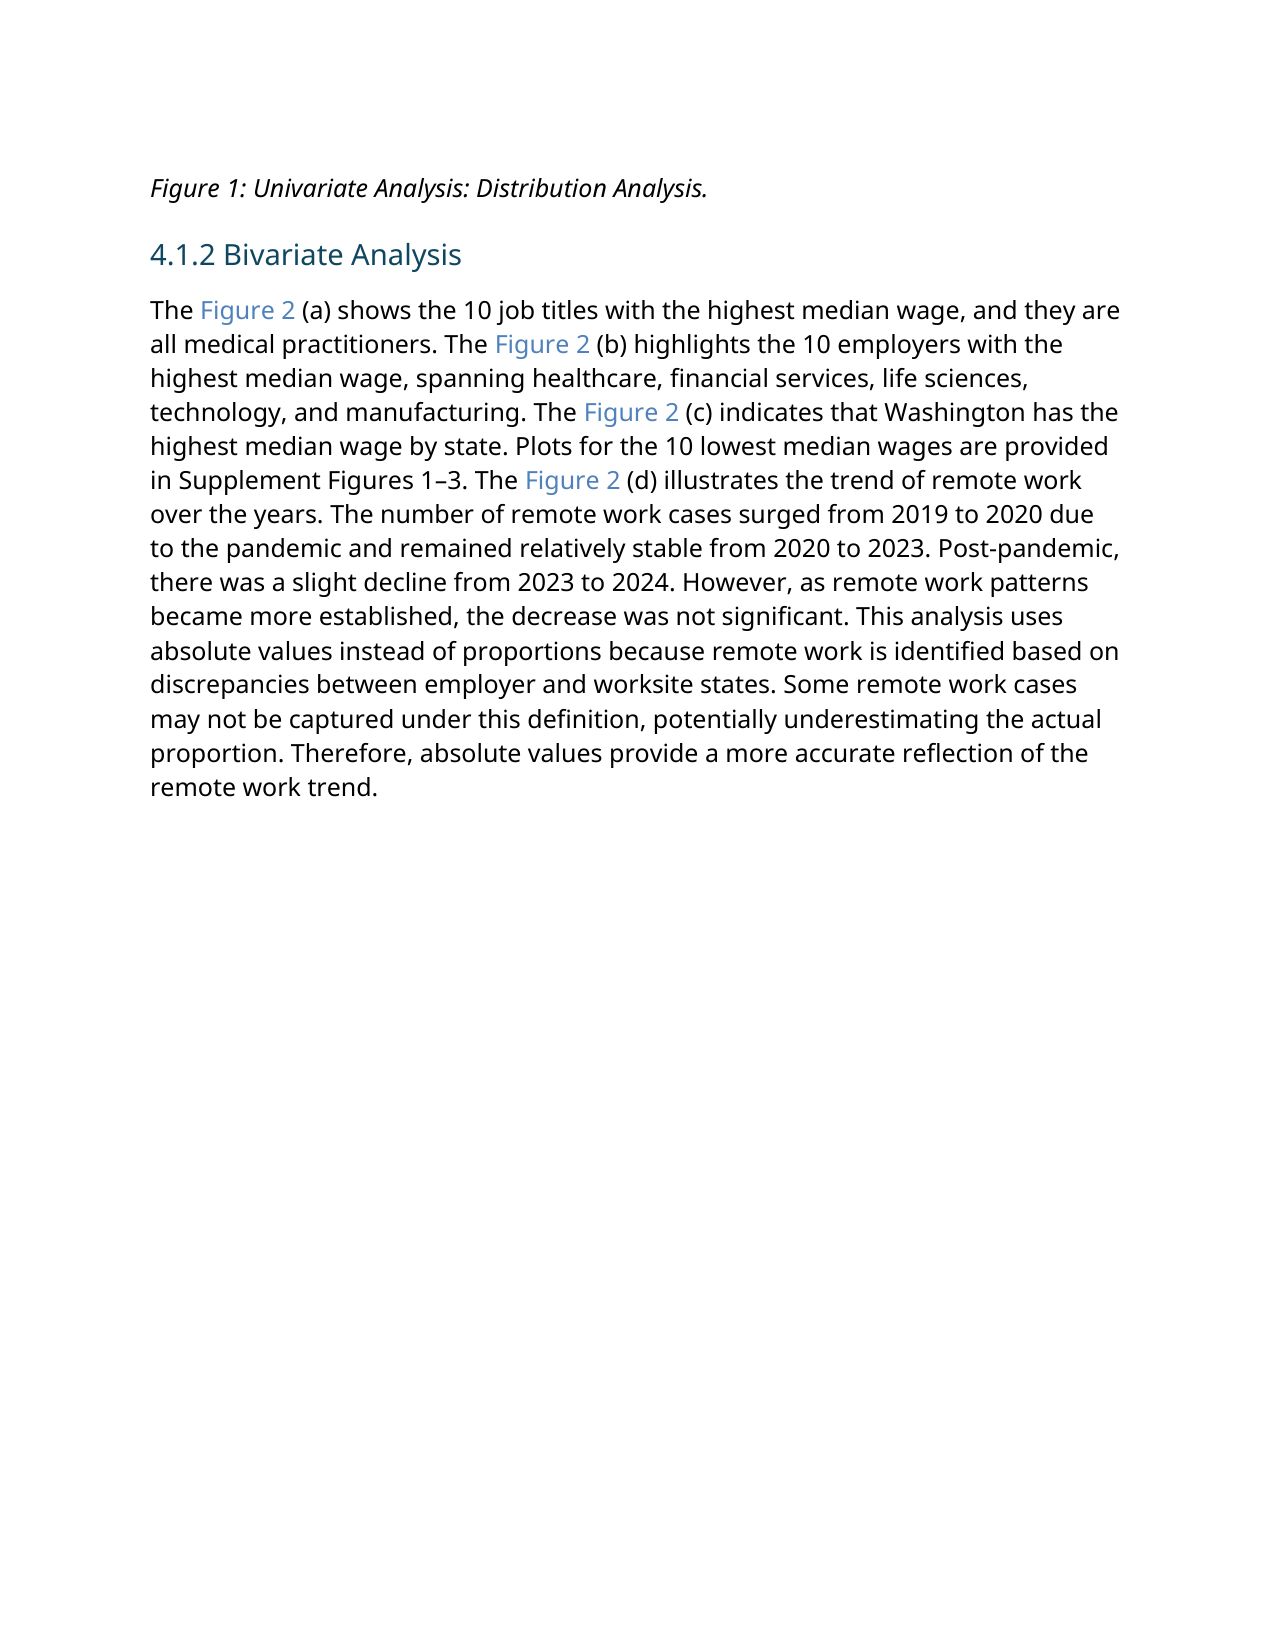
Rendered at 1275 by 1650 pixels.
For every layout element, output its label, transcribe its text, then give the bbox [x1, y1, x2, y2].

text The Figure 2 (a) shows the 10 job titles with the highest median wage, and they are all medical practitioners. The Figure 2 (b) highlights the 10 employers with the highest median wage, spanning healthcare, financial services, life sciences, technology, and manufacturing. The Figure 2 (c) indicates that Washington has the highest median wage by state. Plots for the 10 lowest median wages are provided in Supplement Figures 1–3. The Figure 2 (d) illustrates the trend of remote work over the years. The number of remote work cases surged from 2019 to 2020 due to the pandemic and remained relatively stable from 2020 to 2023. Post-pandemic, there was a slight decline from 2023 to 2024. However, as remote work patterns became more established, the decrease was not significant. This analysis uses absolute values instead of proportions because remote work is identified based on discrepancies between employer and worksite states. Some remote work cases may not be captured under this definition, potentially underestimating the actual proportion. Therefore, absolute values provide a more accurate reflection of the remote work trend. [150, 292, 1125, 803]
subtitle 4.1.2 Bivariate Analysis [150, 234, 1125, 274]
table_header Figure 1: Univariate Analysis: Distribution Analysis. [139, 150, 1114, 217]
